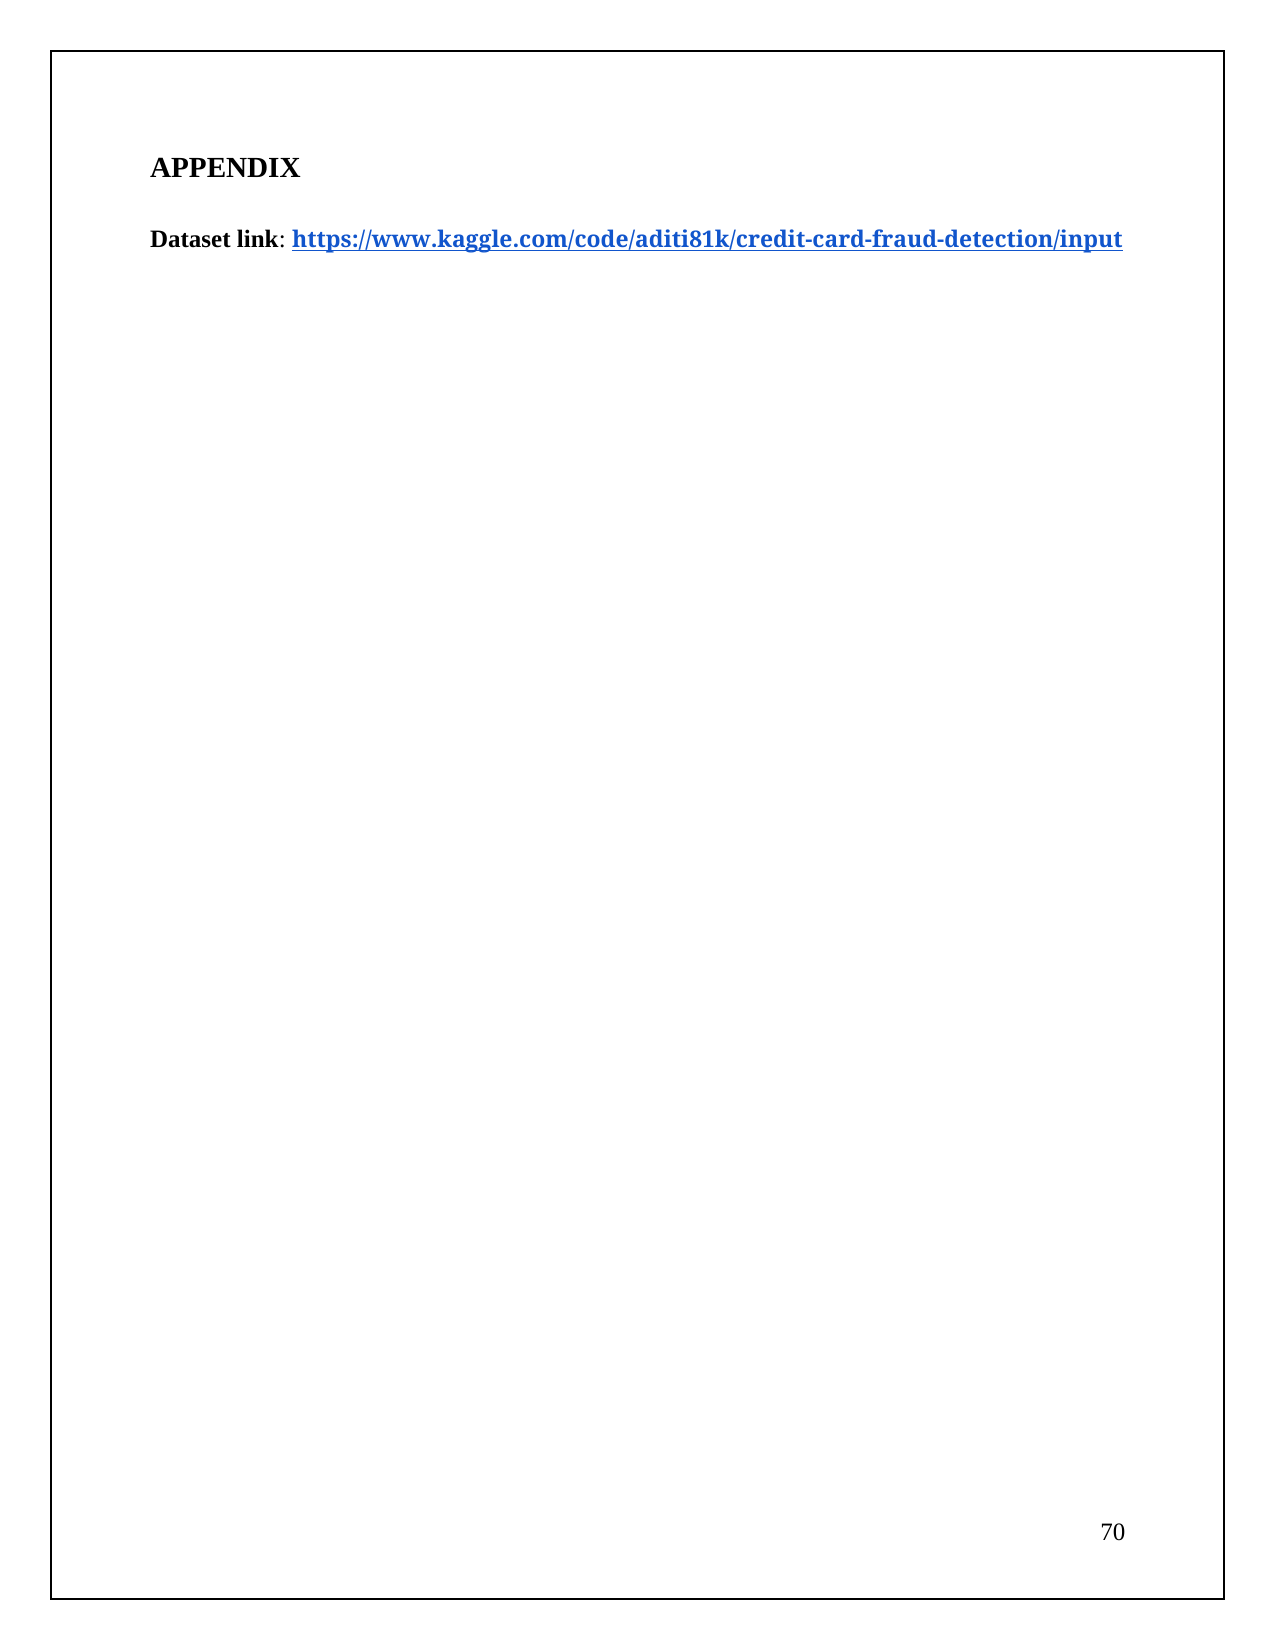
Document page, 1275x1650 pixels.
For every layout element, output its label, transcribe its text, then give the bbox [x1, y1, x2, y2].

subtitle APPENDIX [150, 150, 1125, 183]
